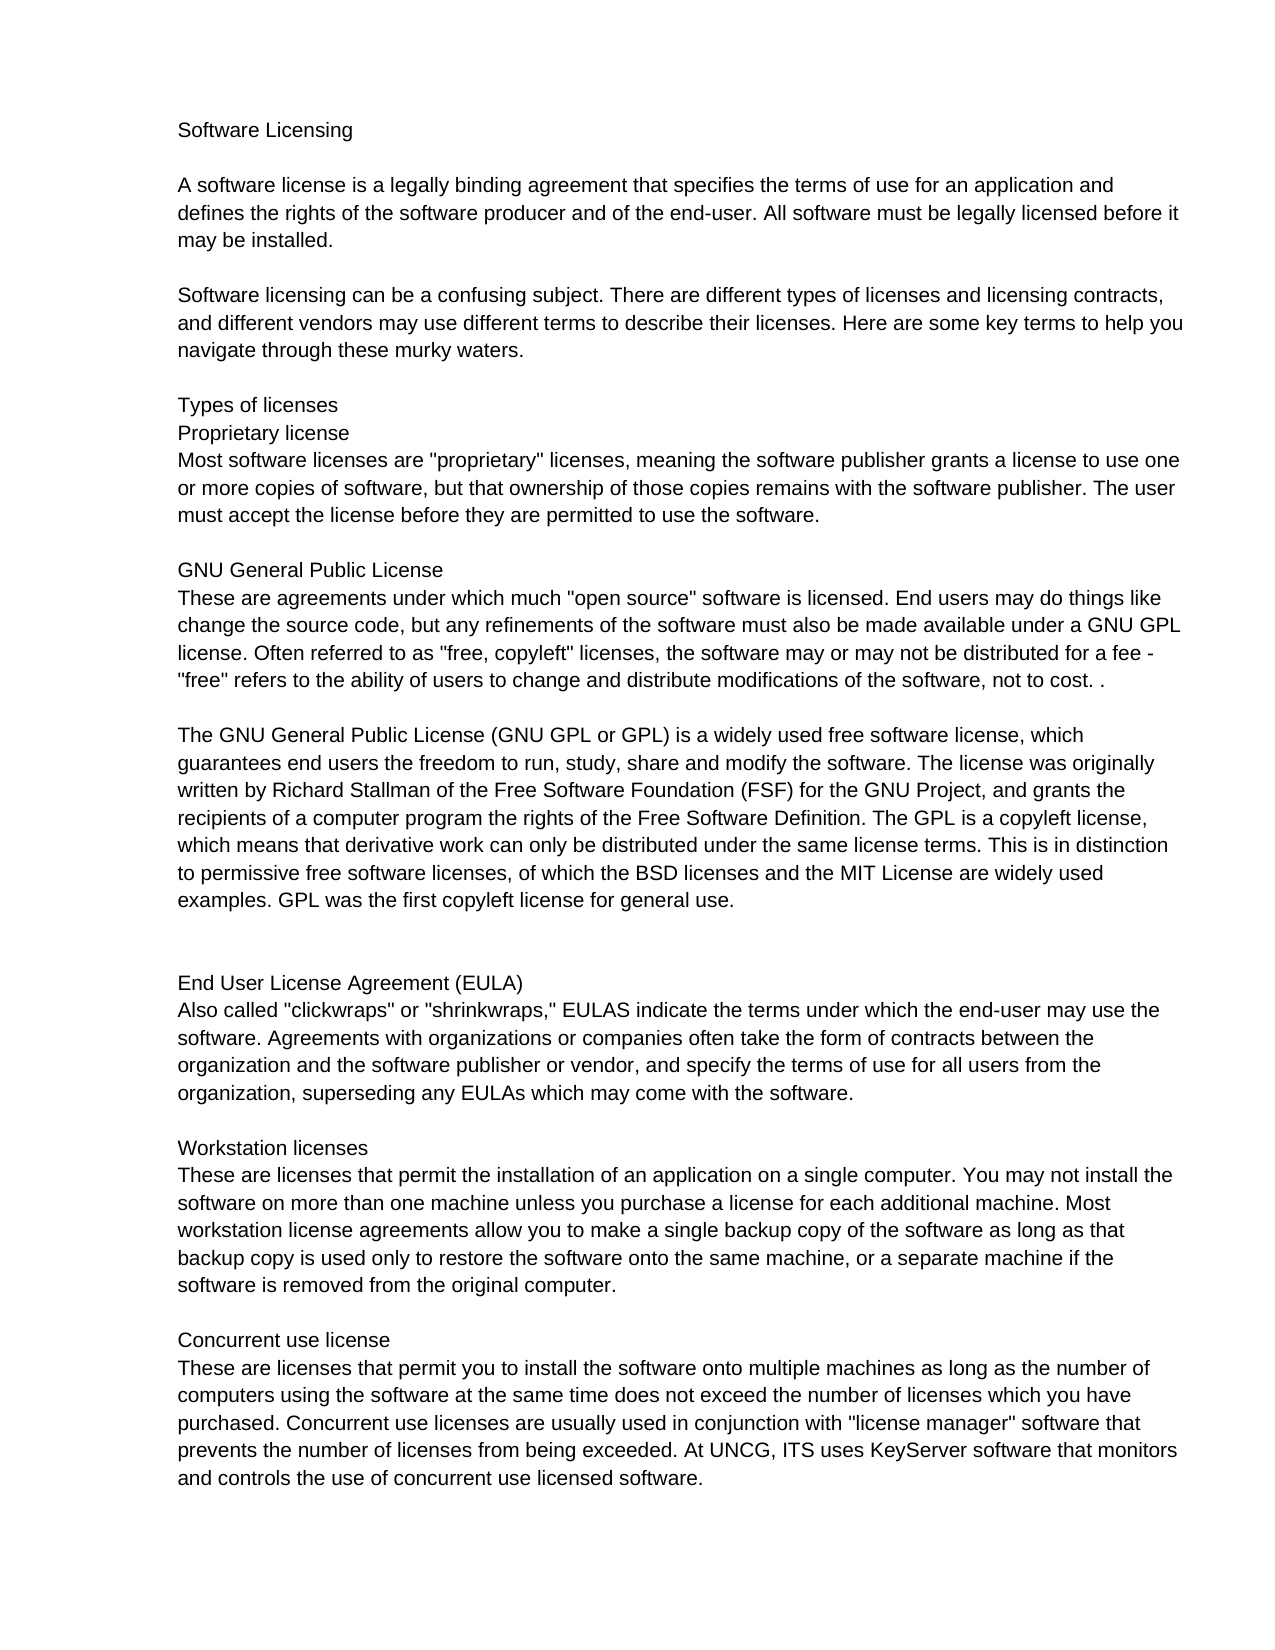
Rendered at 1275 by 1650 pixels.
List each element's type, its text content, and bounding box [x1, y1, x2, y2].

text Also called "clickwraps" or "shrinkwraps," EULAS indicate the terms under which the end-user may use the software. Agreements with organizations or companies often take the form of contracts between the organization and the software publisher or vendor, and specify the terms of use for all users from the organization, superseding any EULAs which may come with the software. [177, 998, 1186, 1104]
text The GNU General Public License (GNU GPL or GPL) is a widely used free software license, which guarantees end users the freedom to run, study, share and modify the software. The license was originally written by Richard Stallman of the Free Software Foundation (FSF) for the GNU Project, and grants the recipients of a computer program the rights of the Free Software Definition. The GPL is a copyleft license, which means that derivative work can only be distributed under the same license terms. This is in distinction to permissive free software licenses, of which the BSD licenses and the MIT License are widely used examples. GPL was the first copyleft license for general use. [177, 723, 1186, 912]
text A software license is a legally binding agreement that specifies the terms of use for an application and defines the rights of the software producer and of the end-user. All software must be legally licensed before it may be installed. [177, 173, 1186, 252]
text Workstation licenses [177, 1136, 1186, 1159]
text These are licenses that permit you to install the software onto multiple machines as long as the number of computers using the software at the same time does not exceed the number of licenses which you have purchased. Concurrent use licenses are usually used in conjunction with "license manager" software that prevents the number of licenses from being exceeded. At UNCG, ITS uses KeyServer software that monitors and controls the use of concurrent use licensed software. [177, 1356, 1186, 1489]
text Software licensing can be a confusing subject. There are different types of licenses and licensing contracts, and different vendors may use different terms to describe their licenses. Here are some key terms to help you navigate through these murky waters. [177, 283, 1186, 362]
text Most software licenses are "proprietary" licenses, meaning the software publisher grants a license to use one or more copies of software, but that ownership of those copies remains with the software publisher. The user must accept the license before they are permitted to use the software. [177, 448, 1186, 527]
text Proprietary license [177, 421, 1186, 444]
text GNU General Public License [177, 558, 1186, 582]
text These are agreements under which much "open source" software is licensed. End users may do things like change the source code, but any refinements of the software must also be made available under a GNU GPL license. Often referred to as "free, copyleft" licenses, the software may or may not be distributed for a fee - "free" refers to the ability of users to change and distribute modifications of the software, not to cost. . [177, 586, 1186, 692]
text Concurrent use license [177, 1328, 1186, 1352]
text End User License Agreement (EULA) [177, 971, 1186, 994]
text Software Licensing [177, 118, 1186, 142]
text Types of licenses [177, 393, 1186, 417]
text These are licenses that permit the installation of an application on a single computer. You may not install the software on more than one machine unless you purchase a license for each additional machine. Most workstation license agreements allow you to make a single backup copy of the software as long as that backup copy is used only to restore the software onto the same machine, or a separate machine if the software is removed from the original computer. [177, 1163, 1186, 1297]
